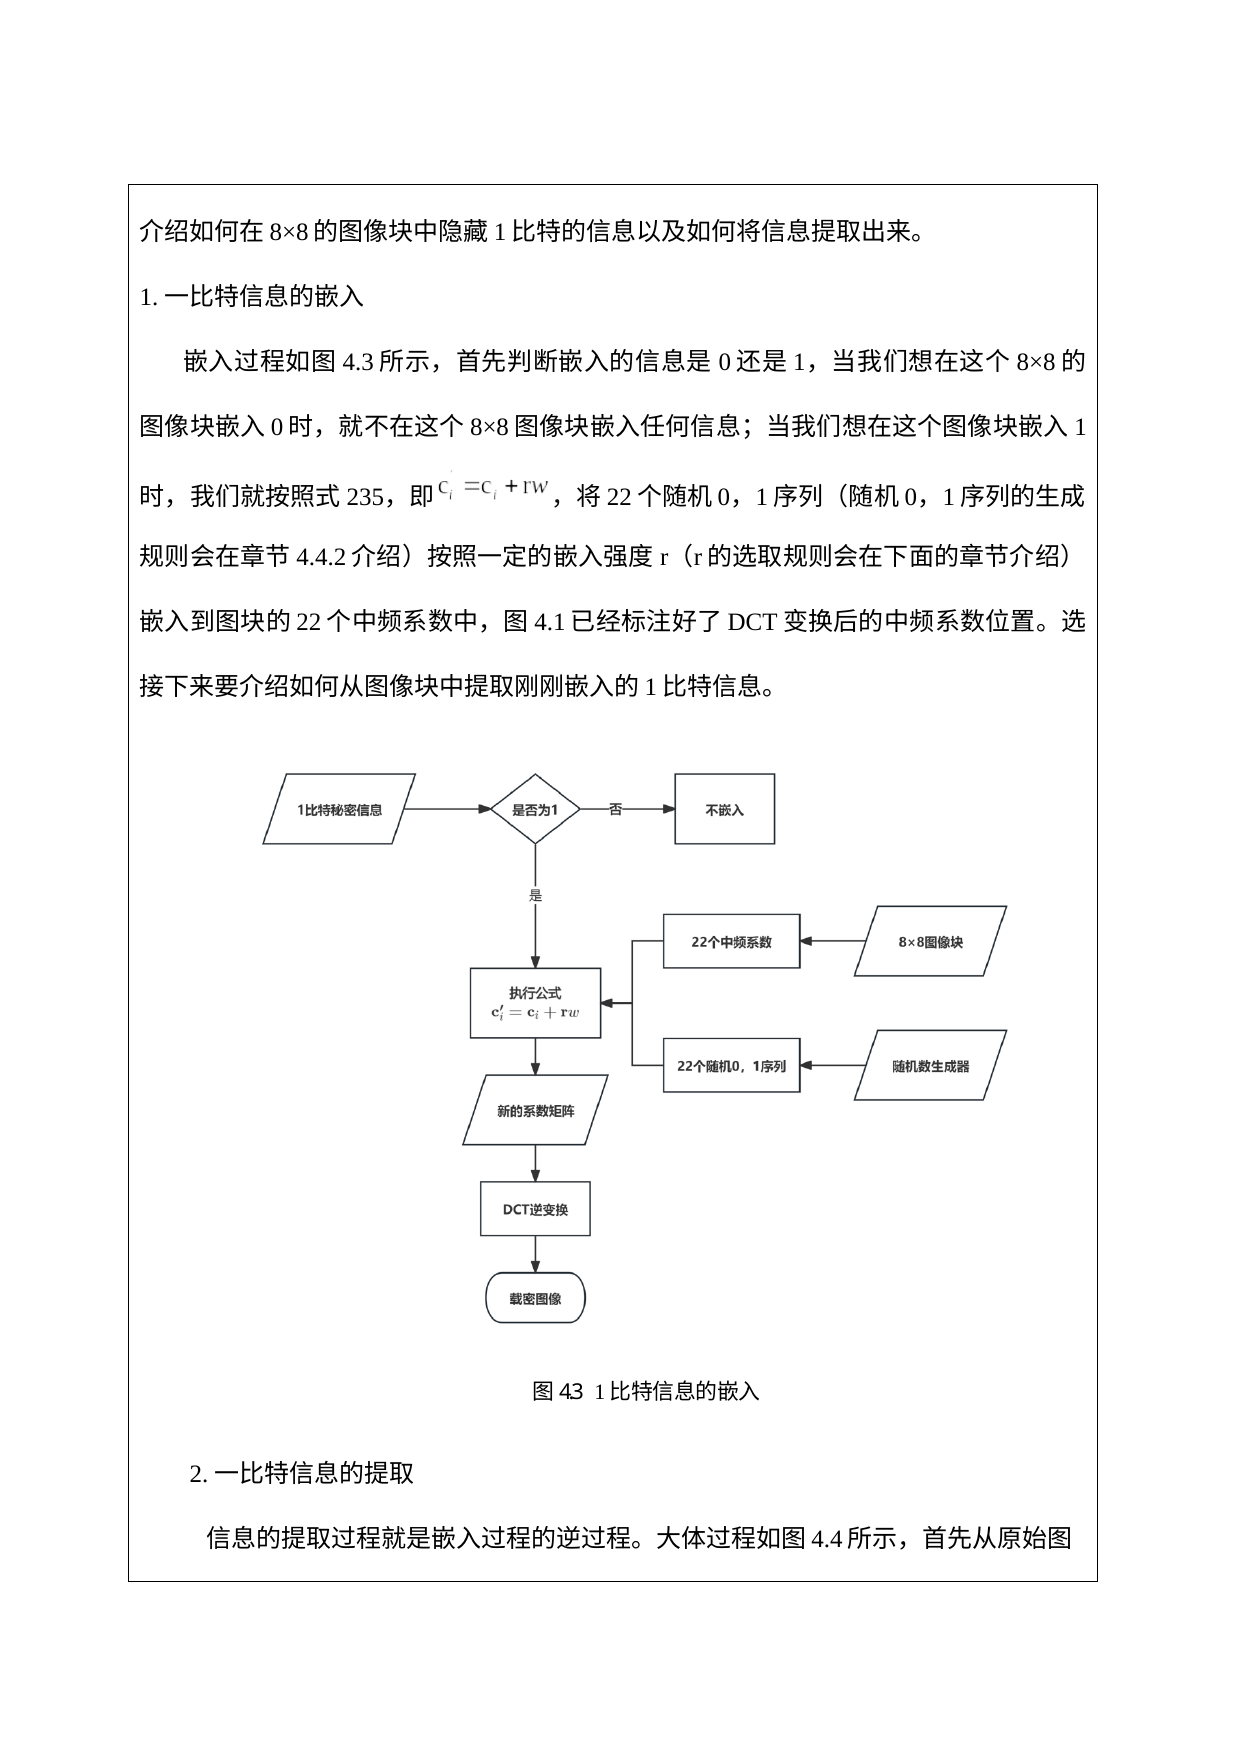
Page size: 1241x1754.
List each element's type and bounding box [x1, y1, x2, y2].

table_cell [129, 185, 1097, 1581]
picture [238, 749, 1031, 1347]
